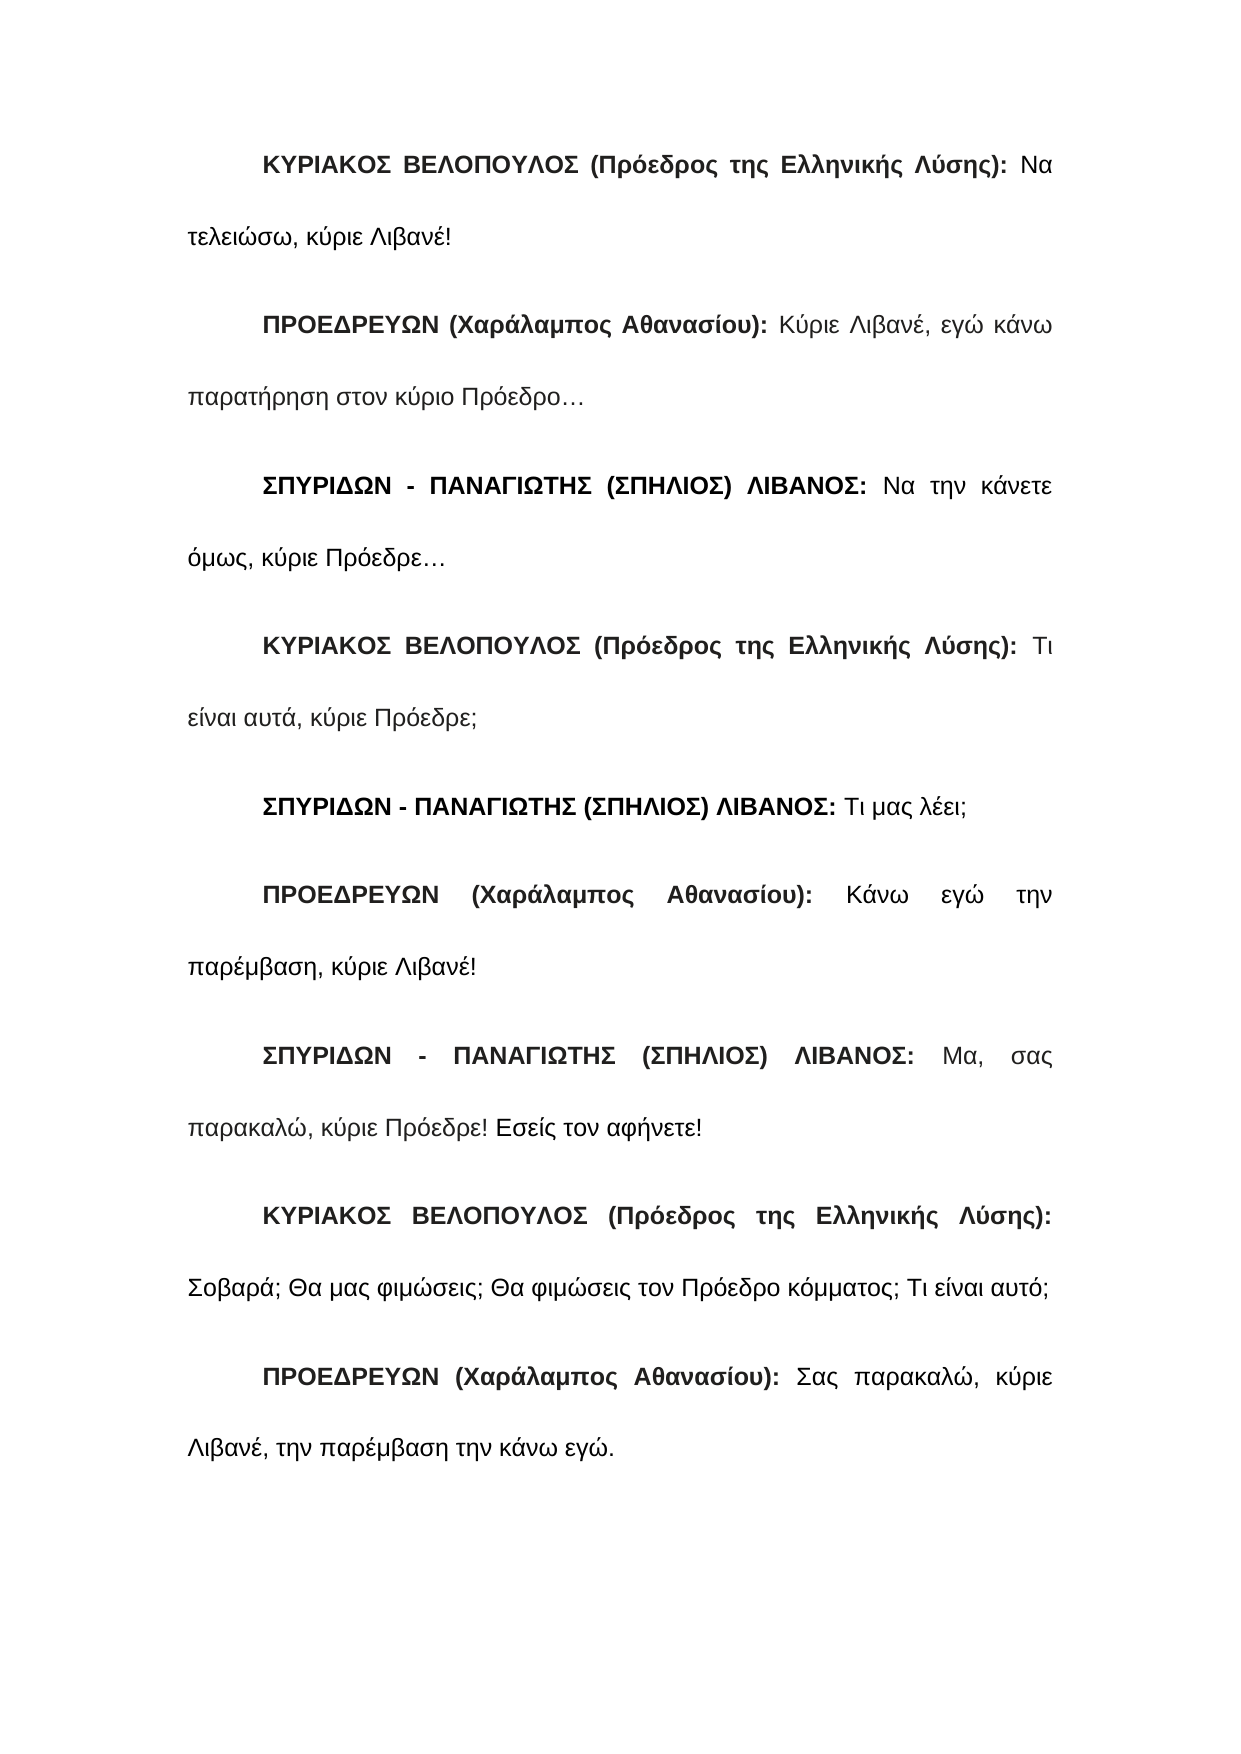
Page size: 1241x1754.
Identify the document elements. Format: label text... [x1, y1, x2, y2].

text ΣΠΥΡΙΔΩΝ - ΠΑΝΑΓΙΩΤΗΣ (ΣΠΗΛΙΟΣ) ΛΙΒΑΝΟΣ: Τι μας λέει; [187, 792, 1053, 820]
text ΠΡΟΕΔΡΕΥΩΝ (Χαράλαμπος Αθανασίου): Κάνω εγώ την παρέμβαση, κύριε Λιβανέ! [187, 880, 1053, 981]
text ΣΠΥΡΙΔΩΝ - ΠΑΝΑΓΙΩΤΗΣ (ΣΠΗΛΙΟΣ) ΛΙΒΑΝΟΣ: Να την κάνετε όμως, κύριε Πρόεδρε… [187, 471, 1053, 571]
text ΠΡΟΕΔΡΕΥΩΝ (Χαράλαμπος Αθανασίου): Κύριε Λιβανέ, εγώ κάνω παρατήρηση στον κύριο Πρόεδρο… [187, 310, 1053, 411]
text ΣΠΥΡΙΔΩΝ - ΠΑΝΑΓΙΩΤΗΣ (ΣΠΗΛΙΟΣ) ΛΙΒΑΝΟΣ: Μα, σας παρακαλώ, κύριε Πρόεδρε! Εσείς τον αφήνετε! [187, 1041, 1053, 1141]
text ΠΡΟΕΔΡΕΥΩΝ (Χαράλαμπος Αθανασίου): Σας παρακαλώ, κύριε Λιβανέ, την παρέμβαση την κάνω εγώ. [187, 1361, 1053, 1462]
text ΚΥΡΙΑΚΟΣ ΒΕΛΟΠΟΥΛΟΣ (Πρόεδρος της Ελληνικής Λύσης): Τι είναι αυτά, κύριε Πρόεδρε; [187, 631, 1053, 732]
text ΚΥΡΙΑΚΟΣ ΒΕΛΟΠΟΥΛΟΣ (Πρόεδρος της Ελληνικής Λύσης): Σοβαρά; Θα μας φιμώσεις; Θα φιμώσεις τον Πρόεδρο κόμματος; Τι είναι αυτό; [187, 1201, 1053, 1302]
text ΚΥΡΙΑΚΟΣ ΒΕΛΟΠΟΥΛΟΣ (Πρόεδρος της Ελληνικής Λύσης): Να τελειώσω, κύριε Λιβανέ! [187, 150, 1053, 251]
